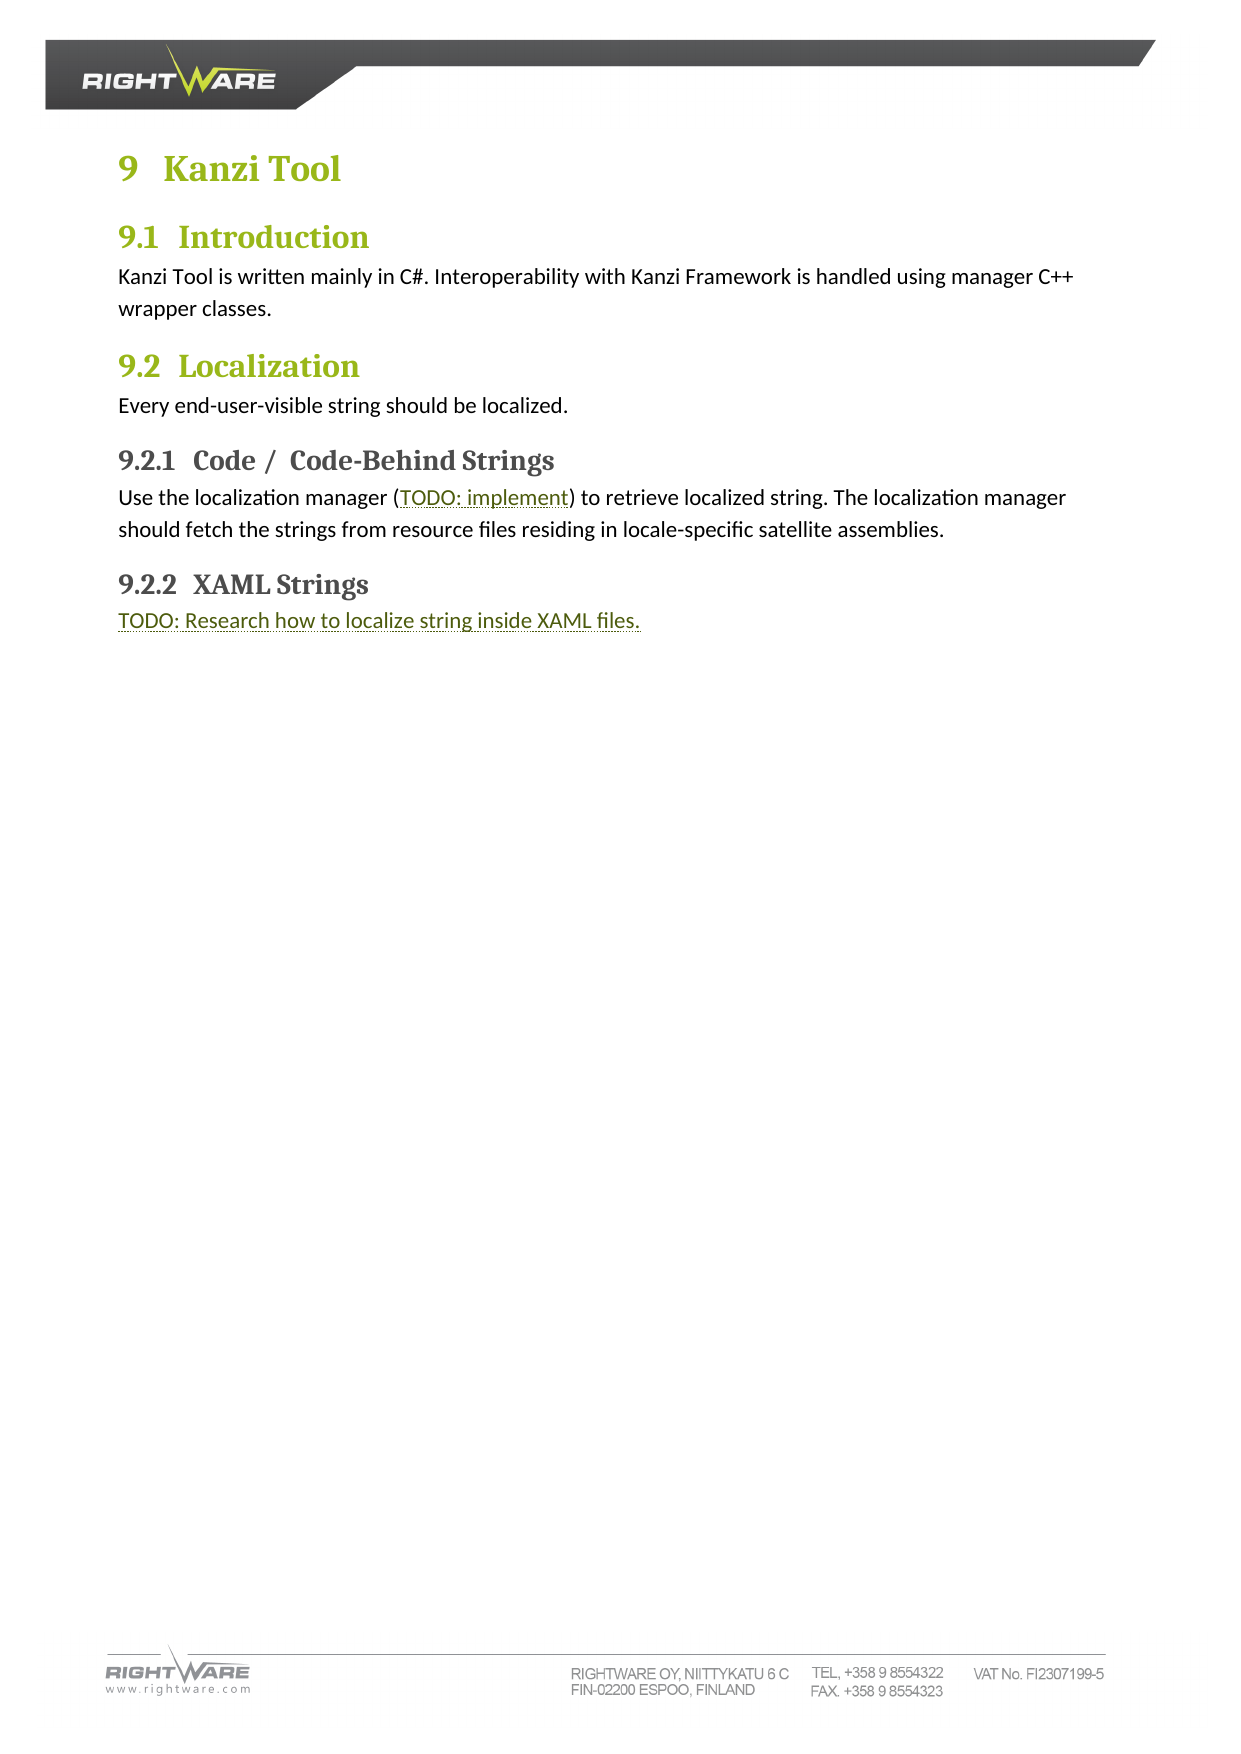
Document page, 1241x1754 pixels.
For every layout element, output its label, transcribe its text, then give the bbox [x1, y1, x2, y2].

text Use the localization manager (TODO: implement) to retrieve localized string. The localization manager should fetch the strings from resource files residing in locale-specific satellite assemblies. [118, 483, 1122, 543]
picture [31, 34, 1209, 129]
subtitle Kanzi Tool [118, 148, 1122, 191]
picture [36, 1632, 1208, 1728]
subtitle Localization [118, 347, 1122, 386]
subtitle Introduction [118, 218, 1122, 256]
text TODO: Research how to localize string inside XAML files. [118, 607, 1122, 635]
subtitle Code / Code-Behind Strings [118, 444, 1122, 478]
text Kanzi Tool is written mainly in C#. Interoperability with Kanzi Framework is handled using manager C++ wrapper classes. [118, 262, 1122, 322]
subtitle XAML Strings [118, 568, 1122, 602]
text Every end-user-visible string should be localized. [118, 391, 1122, 419]
